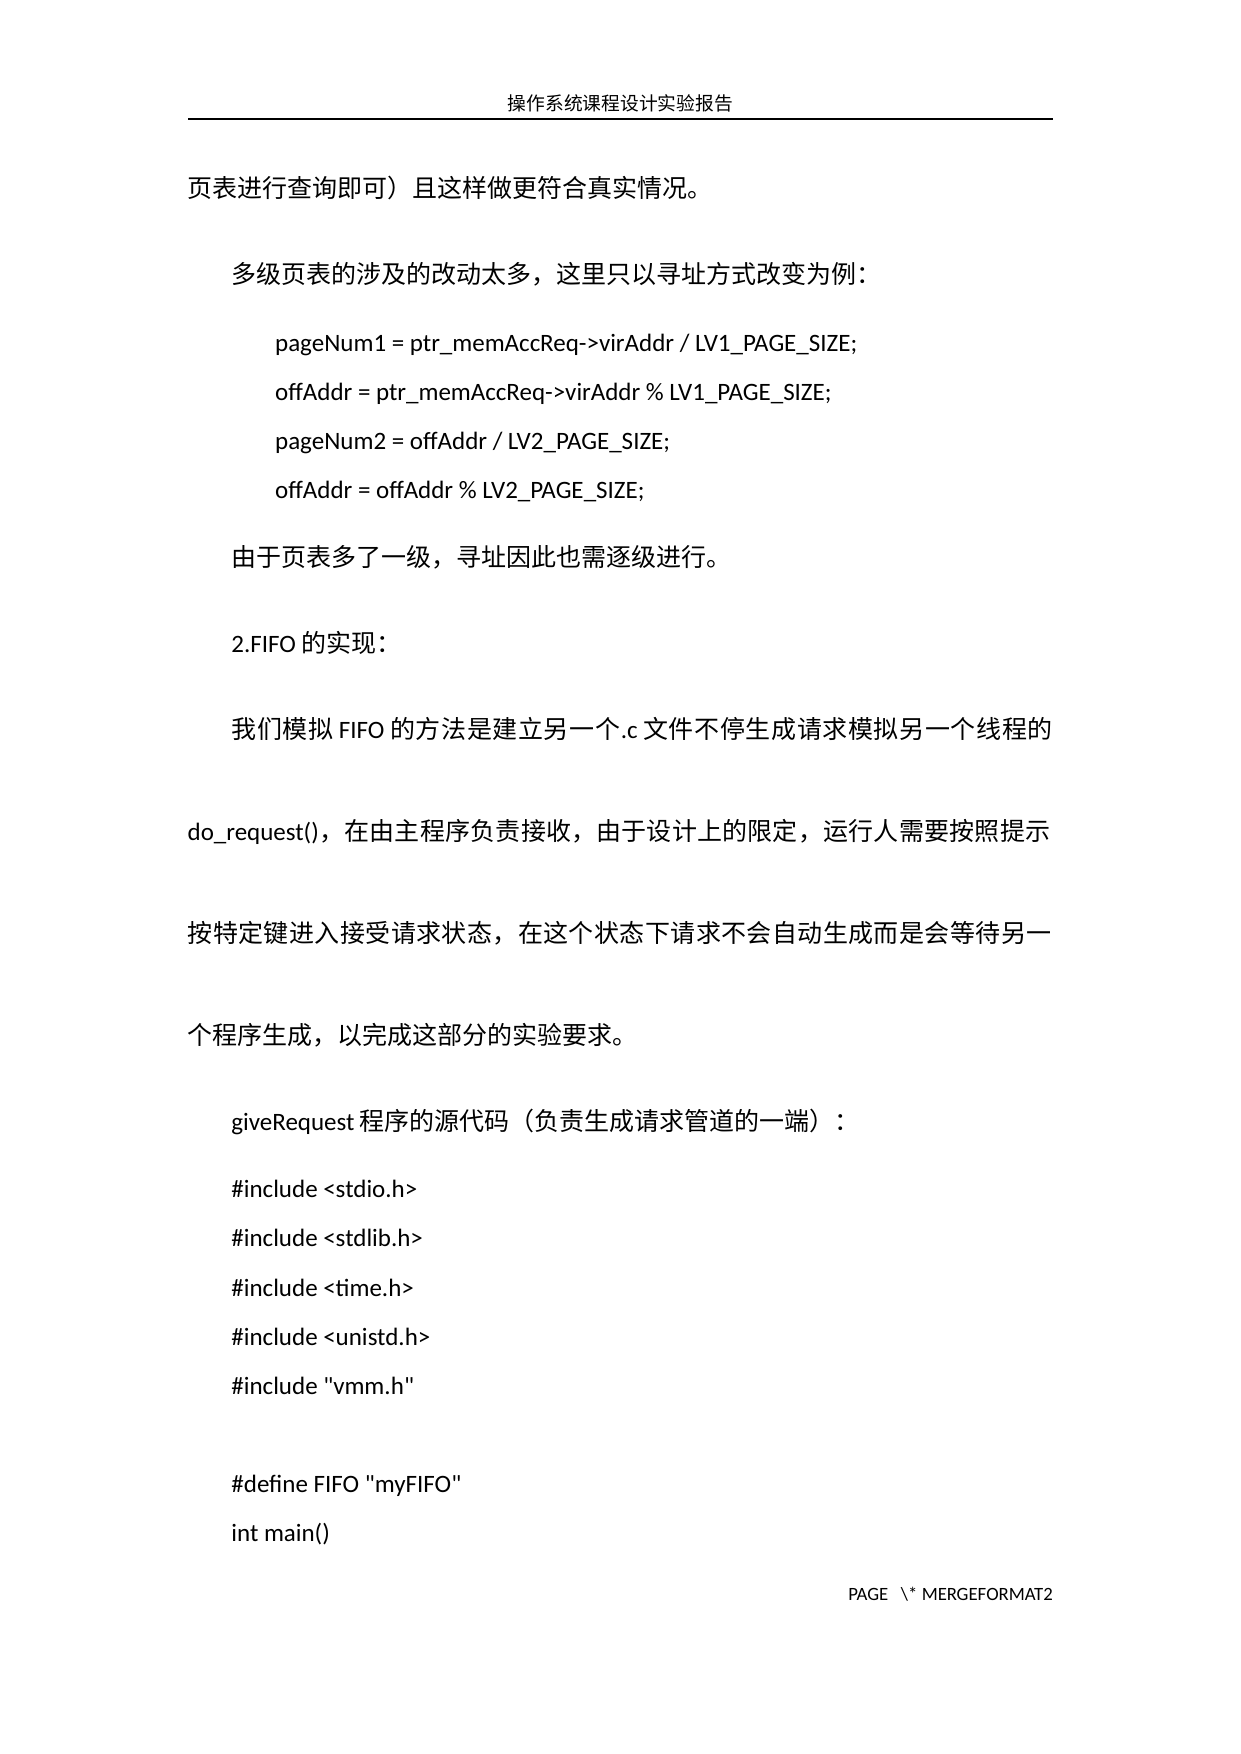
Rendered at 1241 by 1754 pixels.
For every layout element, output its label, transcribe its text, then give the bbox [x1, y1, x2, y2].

list #include <time.h> [187, 1270, 1053, 1304]
list #include <stdlib.h> [187, 1221, 1053, 1255]
list 我们模拟FIFO的方法是建立另一个.c文件不停生成请求模拟另一个线程的do_request()，在由主程序负责接收，由于设计上的限定，运行人需要按照提示按特定键进入接受请求状态，在这个状态下请求不会自动生成而是会等待另一个程序生成，以完成这部分的实验要求。 [187, 694, 1053, 1067]
list FIFO的实现： [187, 608, 1053, 676]
list #define FIFO "myFIFO" [187, 1467, 1053, 1501]
list offAddr = offAddr % LV2_PAGE_SIZE; [187, 473, 1053, 507]
list int main() [187, 1516, 1053, 1550]
list offAddr = ptr_memAccReq->virAddr % LV1_PAGE_SIZE; [187, 374, 1053, 408]
list 由于页表多了一级，寻址因此也需逐级进行。 [187, 522, 1053, 590]
list #include <unistd.h> [187, 1319, 1053, 1353]
list pageNum1 = ptr_memAccReq->virAddr / LV1_PAGE_SIZE; [187, 325, 1053, 359]
list #include "vmm.h" [187, 1368, 1053, 1402]
list pageNum2 = offAddr / LV2_PAGE_SIZE; [187, 423, 1053, 457]
list giveRequest程序的源代码（负责生成请求管道的一端）： [187, 1086, 1053, 1153]
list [187, 153, 1053, 221]
list 多级页表的涉及的改动太多，这里只以寻址方式改变为例： [187, 239, 1053, 307]
list #include <stdio.h> [187, 1172, 1053, 1206]
